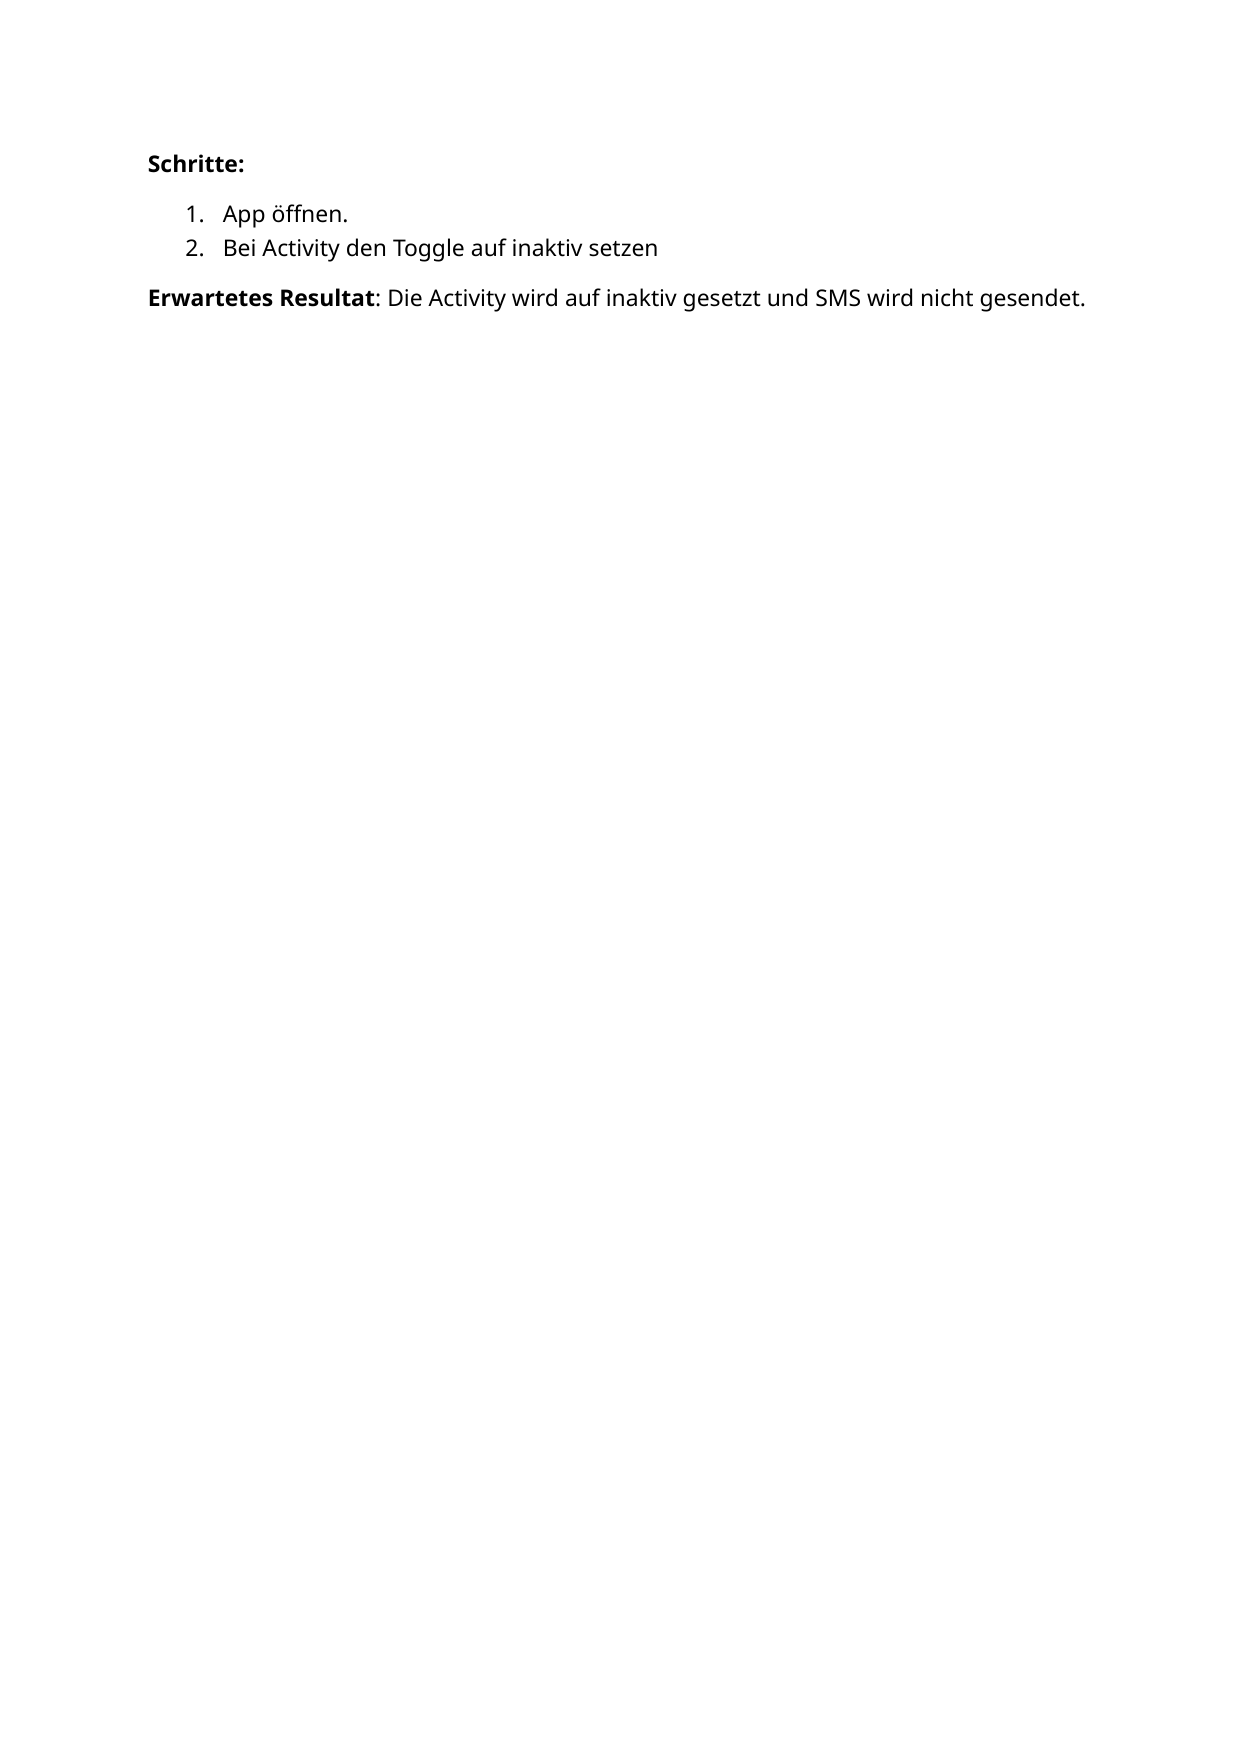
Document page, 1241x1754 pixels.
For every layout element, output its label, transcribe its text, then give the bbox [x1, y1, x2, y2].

list App öffnen. [185, 198, 1093, 229]
text Erwartetes Resultat: Die Activity wird auf inaktiv gesetzt und SMS wird nicht gesendet. [148, 282, 1093, 313]
text Schritte: [148, 148, 1093, 179]
list Bei Activity den Toggle auf inaktiv setzen [185, 232, 1093, 263]
